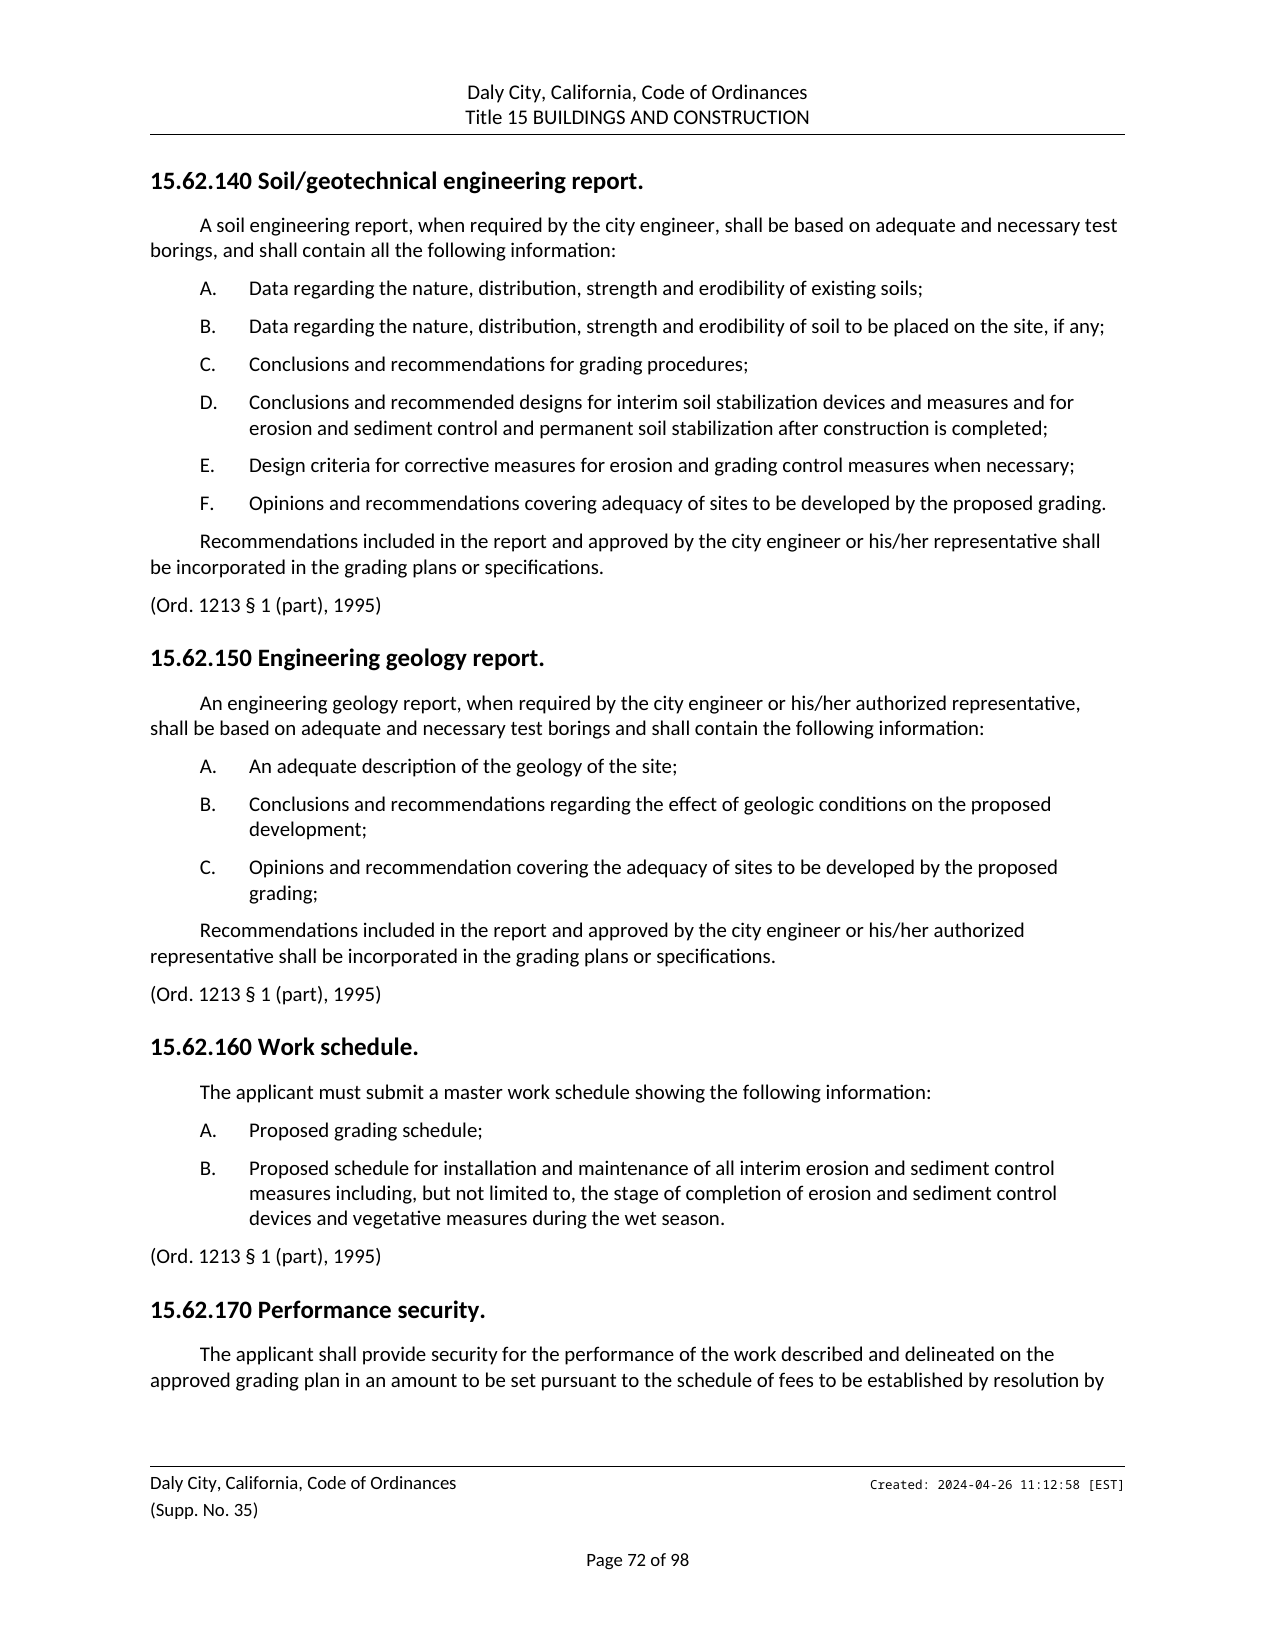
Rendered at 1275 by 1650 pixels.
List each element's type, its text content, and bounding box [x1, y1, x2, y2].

list B. Conclusions and recommendations regarding the effect of geologic conditions on the proposed development; [199, 791, 1125, 842]
text A soil engineering report, when required by the city engineer, shall be based on adequate and necessary test borings, and shall contain all the following information: [150, 212, 1125, 263]
list B. Proposed schedule for installation and maintenance of all interim erosion and sediment control measures including, but not limited to, the stage of completion of erosion and sediment control devices and vegetative measures during the wet season. [199, 1155, 1125, 1231]
text 15.62.150 Engineering geology report. [150, 642, 1125, 673]
text (Ord. 1213 § 1 (part), 1995) [150, 1243, 1125, 1269]
list A. An adequate description of the geology of the site; [199, 753, 1125, 778]
list E. Design criteria for corrective measures for erosion and grading control measures when necessary; [199, 453, 1125, 478]
text Recommendations included in the report and approved by the city engineer or his/her authorized representative shall be incorporated in the grading plans or specifications. [150, 918, 1125, 968]
text The applicant must submit a master work schedule showing the following information: [150, 1079, 1125, 1104]
text 15.62.170 Performance security. [150, 1294, 1125, 1324]
text An engineering geology report, when required by the city engineer or his/her authorized representative, shall be based on adequate and necessary test borings and shall contain the following information: [150, 690, 1125, 741]
text 15.62.160 Work schedule. [150, 1031, 1125, 1062]
text 15.62.140 Soil/geotechnical engineering report. [150, 165, 1125, 195]
list C. Conclusions and recommendations for grading procedures; [199, 351, 1125, 377]
list C. Opinions and recommendation covering the adequacy of sites to be developed by the proposed grading; [199, 854, 1125, 905]
list B. Data regarding the nature, distribution, strength and erodibility of soil to be placed on the site, if any; [199, 313, 1125, 339]
text (Ord. 1213 § 1 (part), 1995) [150, 981, 1125, 1006]
list A. Proposed grading schedule; [199, 1117, 1125, 1142]
text Recommendations included in the report and approved by the city engineer or his/her representative shall be incorporated in the grading plans or specifications. [150, 528, 1125, 579]
list F. Opinions and recommendations covering adequacy of sites to be developed by the proposed grading. [199, 491, 1125, 516]
list A. Data regarding the nature, distribution, strength and erodibility of existing soils; [199, 276, 1125, 301]
list D. Conclusions and recommended designs for interim soil stabilization devices and measures and for erosion and sediment control and permanent soil stabilization after construction is completed; [199, 389, 1125, 440]
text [150, 1341, 1125, 1392]
text (Ord. 1213 § 1 (part), 1995) [150, 592, 1125, 617]
